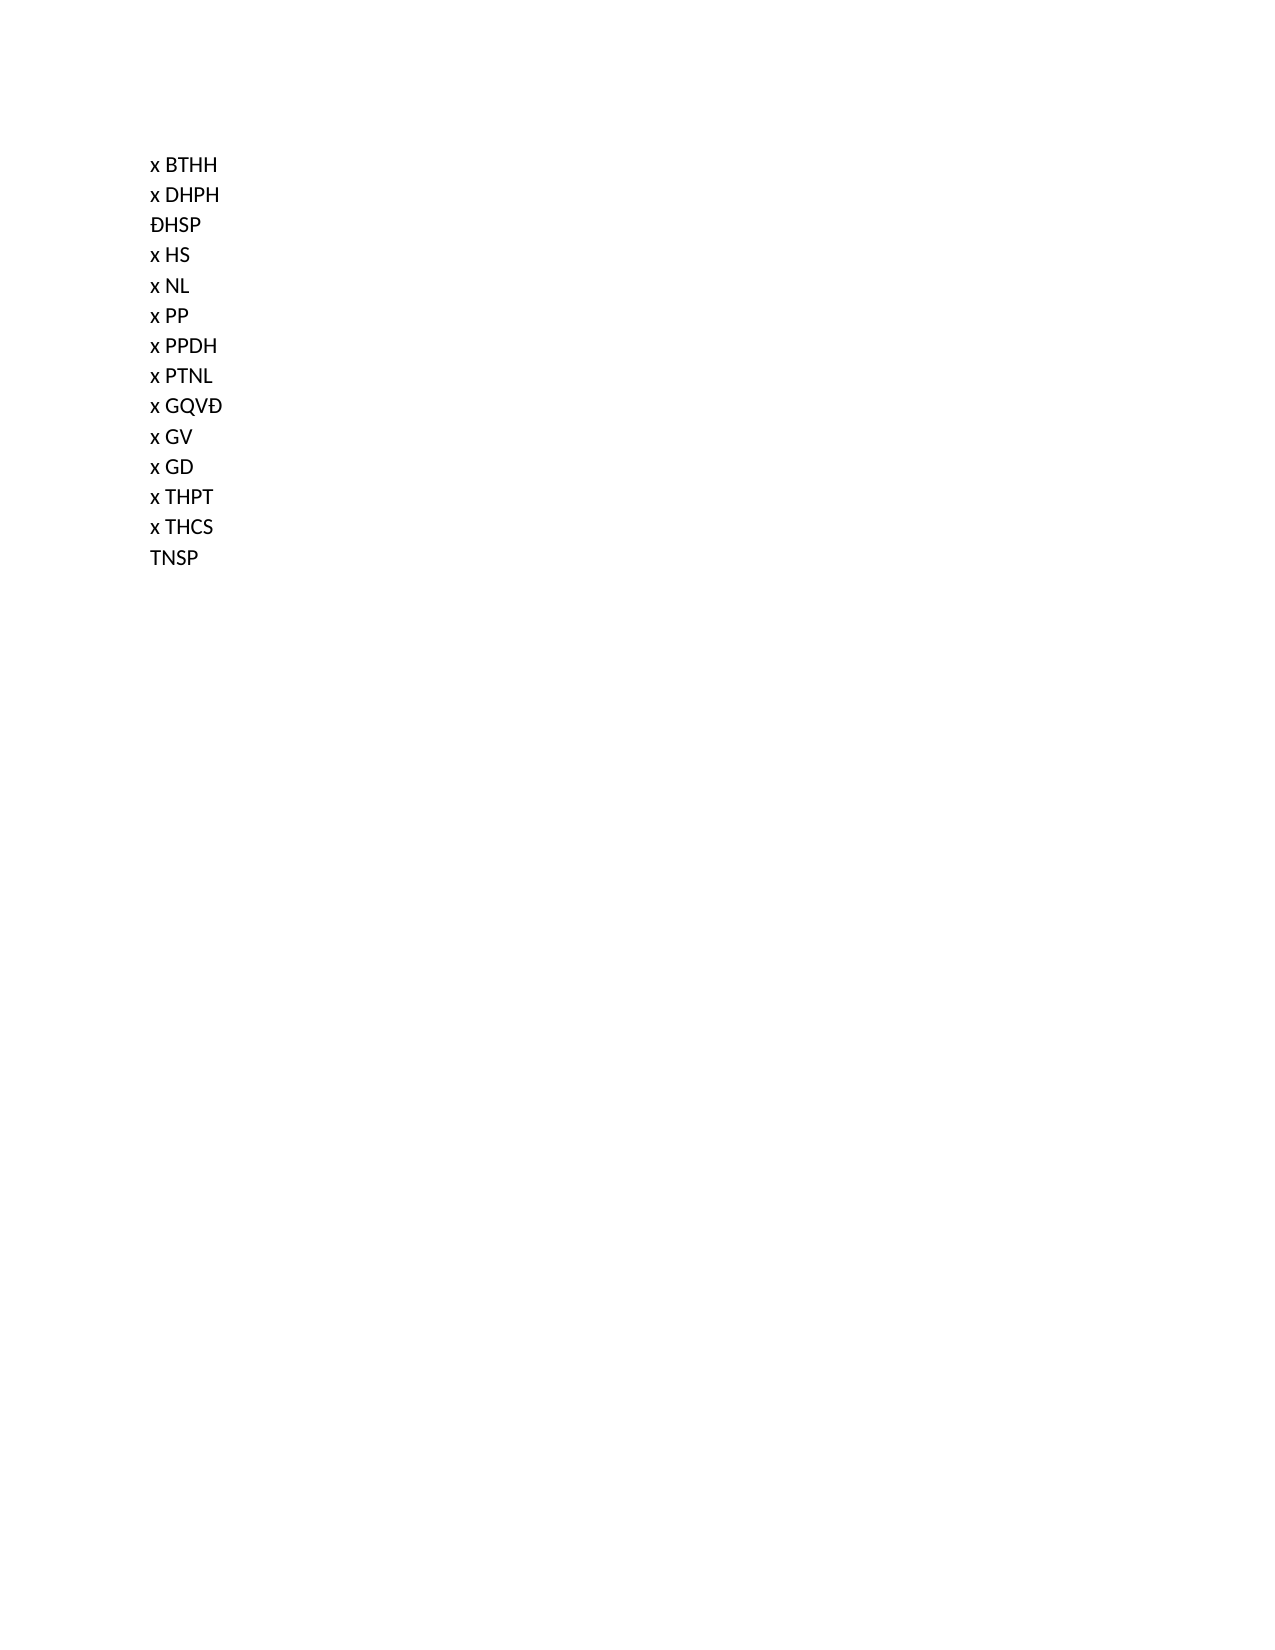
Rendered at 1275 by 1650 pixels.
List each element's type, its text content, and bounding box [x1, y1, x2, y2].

text x PTNL [150, 361, 1125, 389]
text x GQVĐ [150, 392, 1125, 420]
text x DHPH [150, 180, 1125, 208]
text x PPDH [150, 331, 1125, 359]
text x PP [150, 301, 1125, 329]
text ĐHSP [150, 210, 1125, 238]
text x BTHH [150, 150, 1125, 178]
text x HS [150, 241, 1125, 269]
text x NL [150, 271, 1125, 299]
text x GV [150, 422, 1125, 450]
text x THCS [150, 512, 1125, 541]
text x THPT [150, 482, 1125, 510]
text x GD [150, 452, 1125, 480]
text TNSP [150, 543, 1125, 571]
